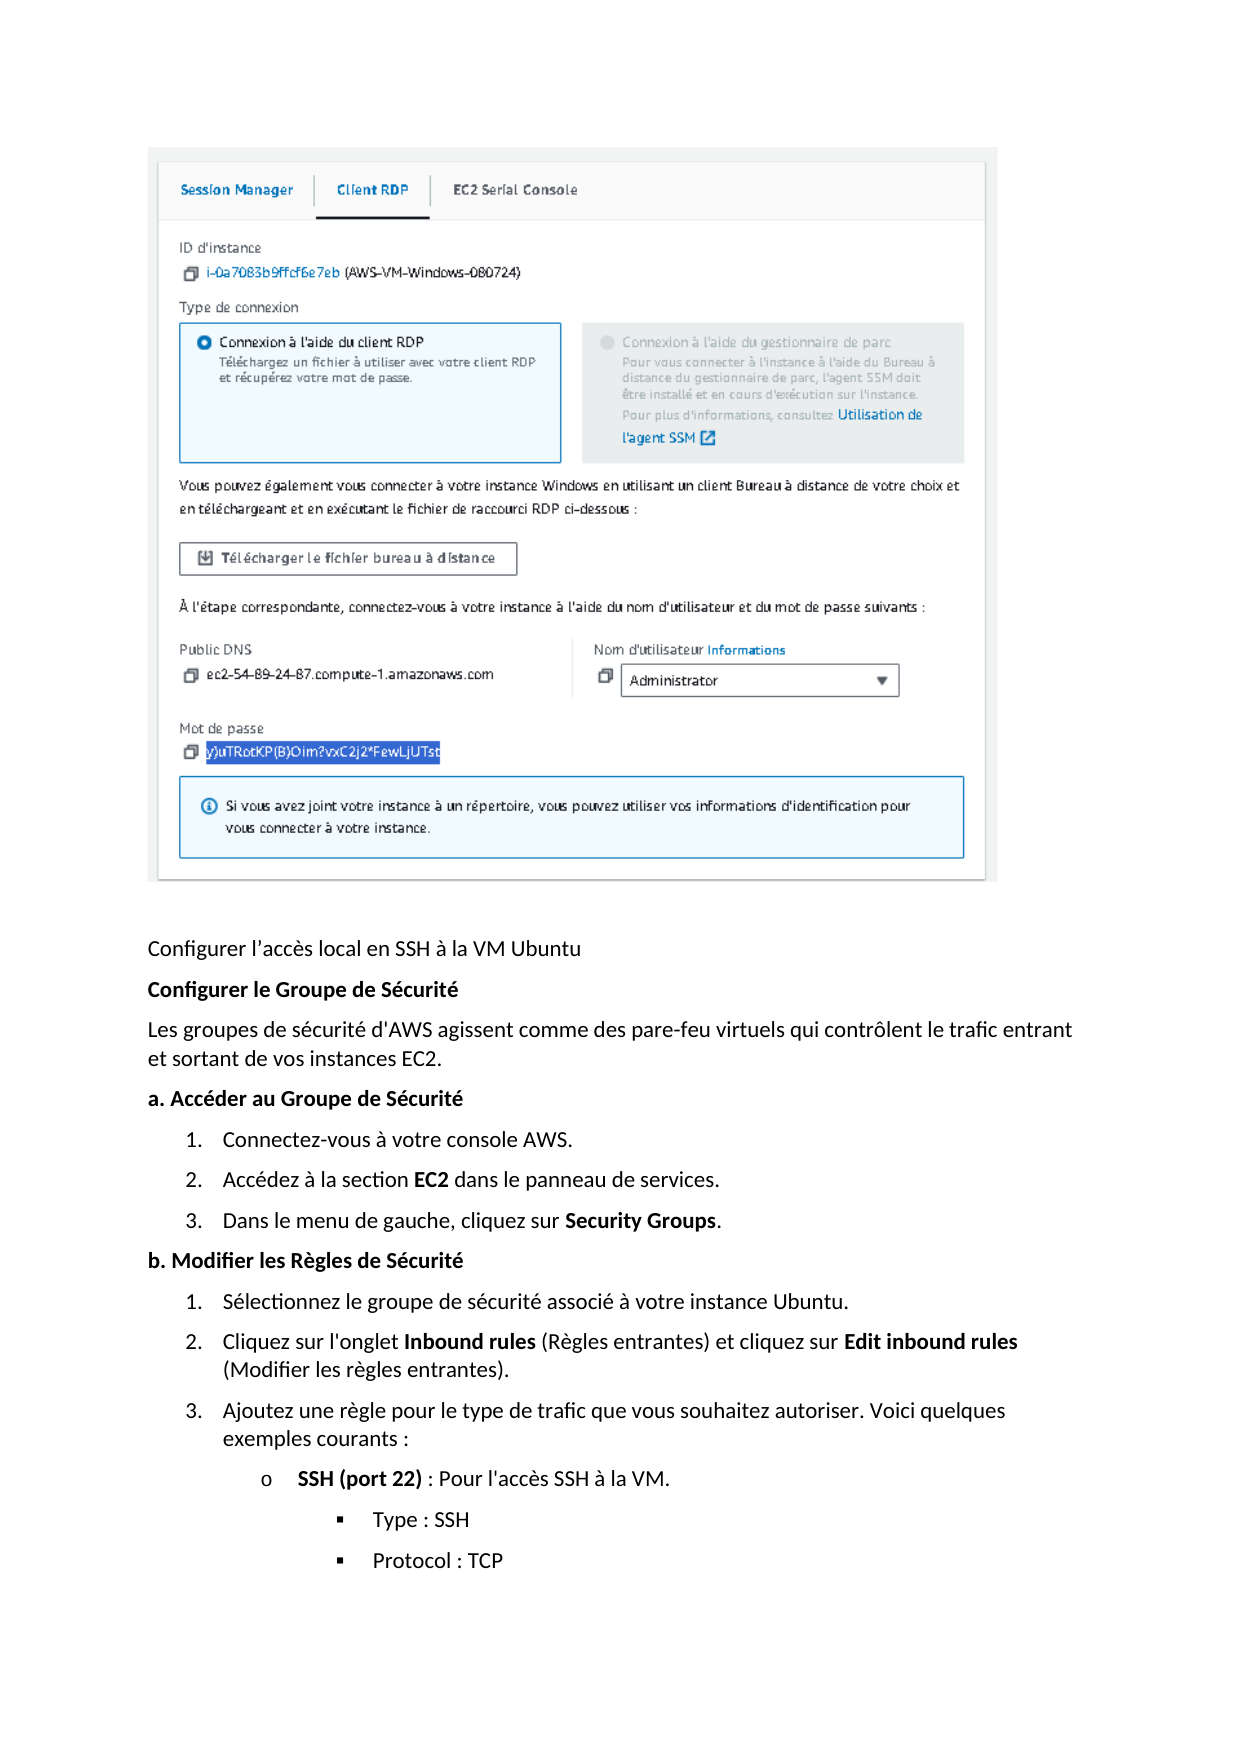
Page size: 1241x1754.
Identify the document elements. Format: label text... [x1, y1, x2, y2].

picture [147, 147, 998, 882]
text b. Modifier les Règles de Sécurité [148, 1246, 1093, 1274]
list Cliquez sur l'onglet Inbound rules (Règles entrantes) et cliquez sur Edit inbound rules (Modifier les règles entrantes). [185, 1327, 1093, 1383]
list SSH (port 22) : Pour l'accès SSH à la VM. [260, 1464, 1093, 1493]
list Connectez-vous à votre console AWS. [185, 1125, 1093, 1153]
list Dans le menu de gauche, cliquez sur Security Groups. [185, 1206, 1093, 1234]
list Protocol : TCP [335, 1546, 1093, 1574]
list Accédez à la section EC2 dans le panneau de services. [185, 1165, 1093, 1193]
text a. Accéder au Groupe de Sécurité [148, 1084, 1093, 1112]
list Ajoutez une règle pour le type de trafic que vous souhaitez autoriser. Voici quelques exemples courants : [185, 1396, 1093, 1452]
text Configurer l’accès local en SSH à la VM Ubuntu [148, 934, 1093, 963]
list Type : SSH [335, 1505, 1093, 1533]
list Sélectionnez le groupe de sécurité associé à votre instance Ubuntu. [185, 1287, 1093, 1315]
text Les groupes de sécurité d'AWS agissent comme des pare-feu virtuels qui contrôlent le trafic entrant et sortant de vos instances EC2. [148, 1016, 1093, 1072]
text Configurer le Groupe de Sécurité [148, 975, 1093, 1003]
